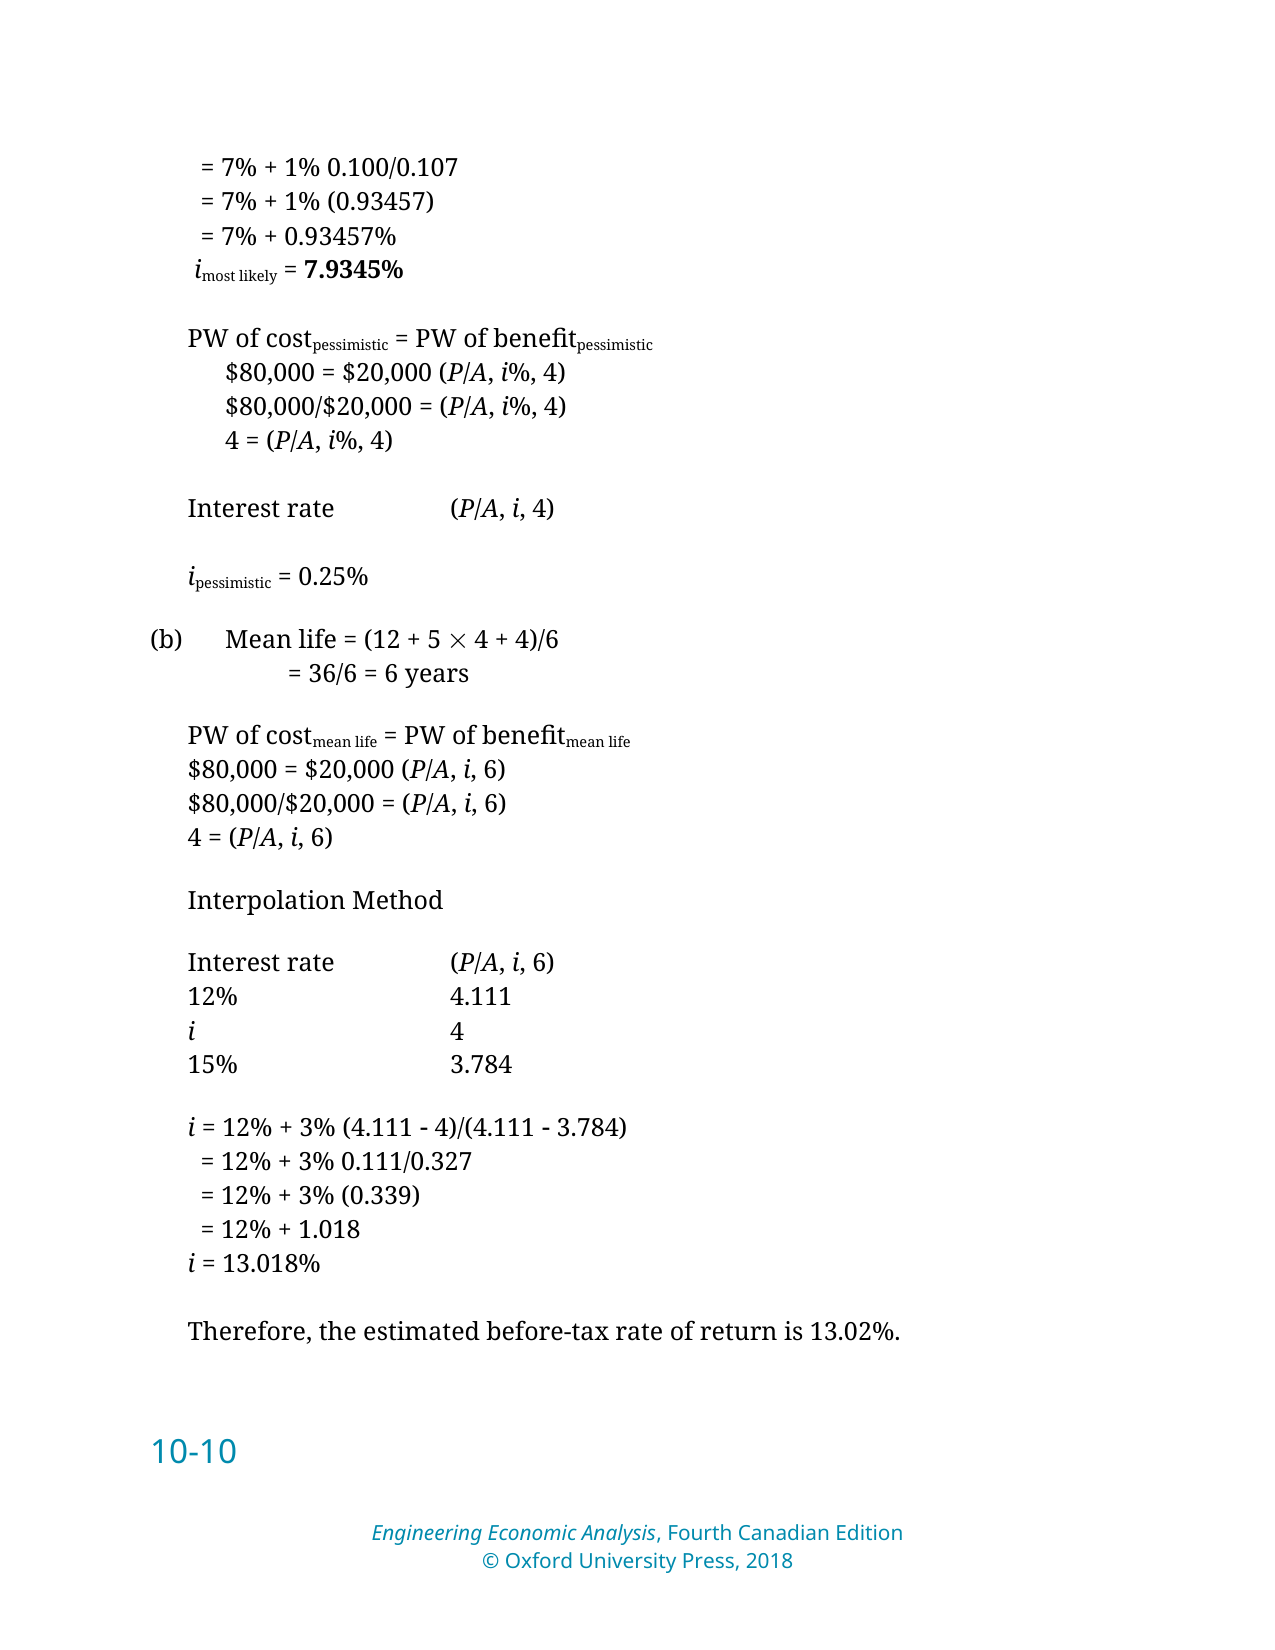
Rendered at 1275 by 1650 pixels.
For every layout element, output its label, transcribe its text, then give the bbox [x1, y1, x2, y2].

text i = 13.018% [187, 1246, 1125, 1280]
text = 7% + 1% 0.100/0.107 [150, 150, 1125, 184]
text = 12% + 1.018 [187, 1212, 1125, 1246]
text 10-10 [150, 1428, 1125, 1473]
text PW of costmean life = PW of benefitmean life [187, 718, 1125, 752]
text = 12% + 3% (0.339) [187, 1178, 1125, 1212]
text = 7% + 1% (0.93457) [150, 184, 1125, 218]
text 12% 4.111 [187, 979, 1125, 1013]
text 4 = (P/A, i%, 4) [187, 422, 1125, 457]
text $80,000 = $20,000 (P/A, i, 6) [187, 752, 1125, 786]
text (b) Mean life = (12 + 5 4 + 4)/6 [150, 621, 1125, 655]
text Interest rate (P/A, i, 4) [112, 491, 1125, 525]
text i 4 [187, 1013, 1125, 1047]
text Interpolation Method [187, 882, 1125, 917]
text $80,000 = $20,000 (P/A, i%, 4) [187, 354, 1125, 388]
text = 12% + 3% 0.111/0.327 [187, 1144, 1125, 1178]
text ipessimistic = 0.25% [112, 559, 1125, 593]
text PW of costpessimistic = PW of benefitpessimistic [150, 320, 1125, 354]
text 4 = (P/A, i, 6) [187, 820, 1125, 854]
text $80,000/$20,000 = (P/A, i, 6) [187, 786, 1125, 820]
text Interest rate (P/A, i, 6) [187, 945, 1125, 979]
text = 36/6 = 6 years [150, 655, 1125, 689]
text 15% 3.784 [187, 1047, 1125, 1081]
text Therefore, the estimated before-tax rate of return is 13.02%. [187, 1314, 1125, 1348]
text i = 12% + 3% (4.111 4)/(4.111 3.784) [187, 1110, 1125, 1144]
text $80,000/$20,000 = (P/A, i%, 4) [187, 388, 1125, 422]
text imost likely = 7.9345% [150, 252, 1125, 286]
text = 7% + 0.93457% [150, 218, 1125, 252]
